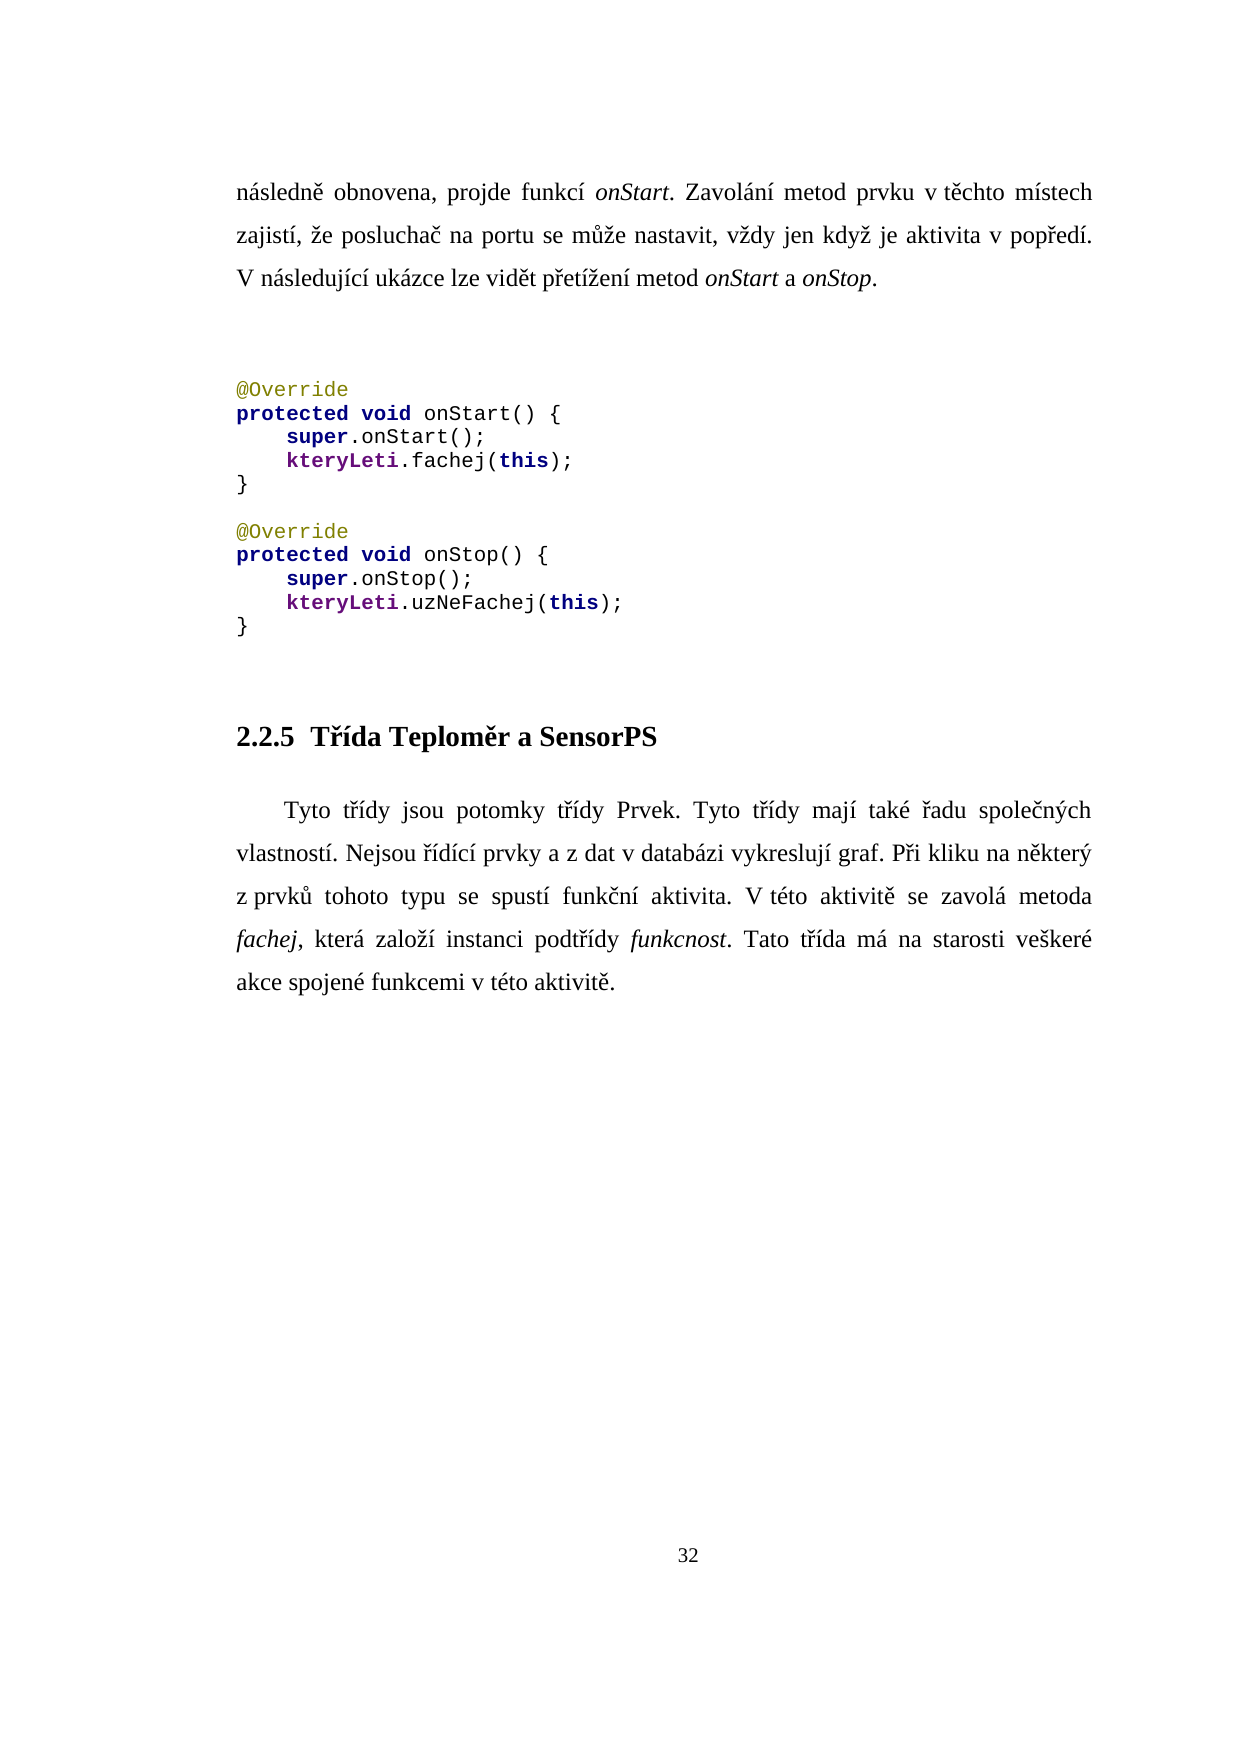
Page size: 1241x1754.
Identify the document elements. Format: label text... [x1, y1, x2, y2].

text @Override protected void onStart() { super.onStart(); kteryLeti.fachej(this); } @Override protected void onStop() { super.onStop(); kteryLeti.uzNeFachej(this); } [236, 379, 1092, 639]
text Tyto třídy jsou potomky třídy Prvek. Tyto třídy mají také řadu společných vlastností. Nejsou řídící prvky a z dat v databázi vykreslují graf. Při kliku na některý z prvků tohoto typu se spustí funkční aktivita. V této aktivitě se zavolá metoda fachej, která založí instanci podtřídy funkcnost. Tato třída má na starosti veškeré akce spojené funkcemi v této aktivitě. [236, 795, 1092, 996]
subtitle Třída Teploměr a SensorPS [236, 719, 1092, 753]
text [236, 177, 1092, 292]
